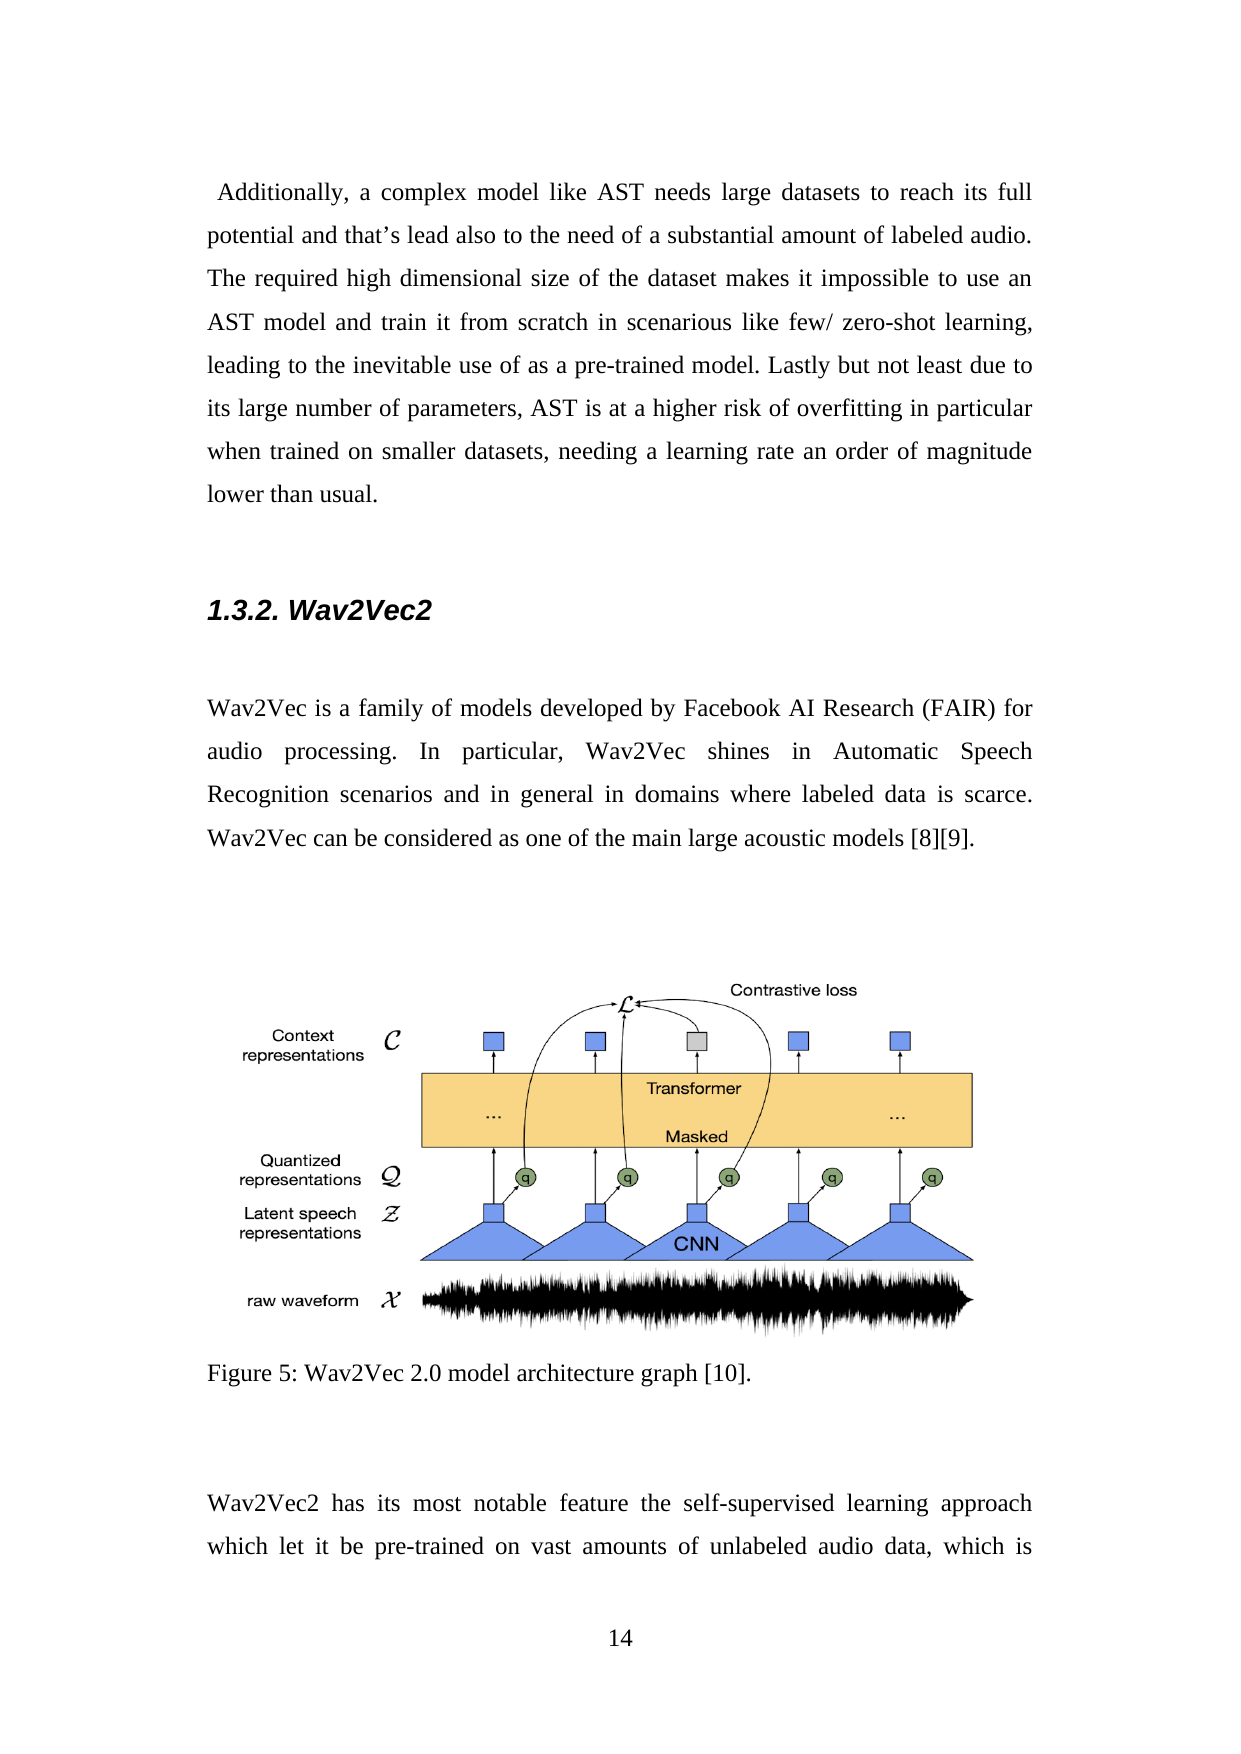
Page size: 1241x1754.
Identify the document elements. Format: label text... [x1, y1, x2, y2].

text Figure 5: Wav2Vec 2.0 model architecture graph [10]. [207, 1344, 1033, 1387]
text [207, 1488, 1033, 1560]
subtitle 1.3.2. Wav2Vec2 [207, 593, 1033, 627]
text Additionally, a complex model like AST needs large datasets to reach its full potential and that’s lead also to the need of a substantial amount of labeled audio. The required high dimensional size of the dataset makes it impossible to use an AST model and train it from scratch in scenarious like few/ zero-shot learning, leading to the inevitable use of as a pre-trained model. Lastly but not least due to its large number of parameters, AST is at a higher risk of overfitting in particular when trained on smaller datasets, needing a learning rate an order of magnitude lower than usual. [207, 177, 1033, 508]
text Wav2Vec is a family of models developed by Facebook AI Research (FAIR) for audio processing. In particular, Wav2Vec shines in Automatic Speech Recognition scenarios and in general in domains where labeled data is scarce. Wav2Vec can be considered as one of the main large acoustic models [8][9]. [207, 693, 1033, 851]
picture [206, 952, 1034, 1344]
